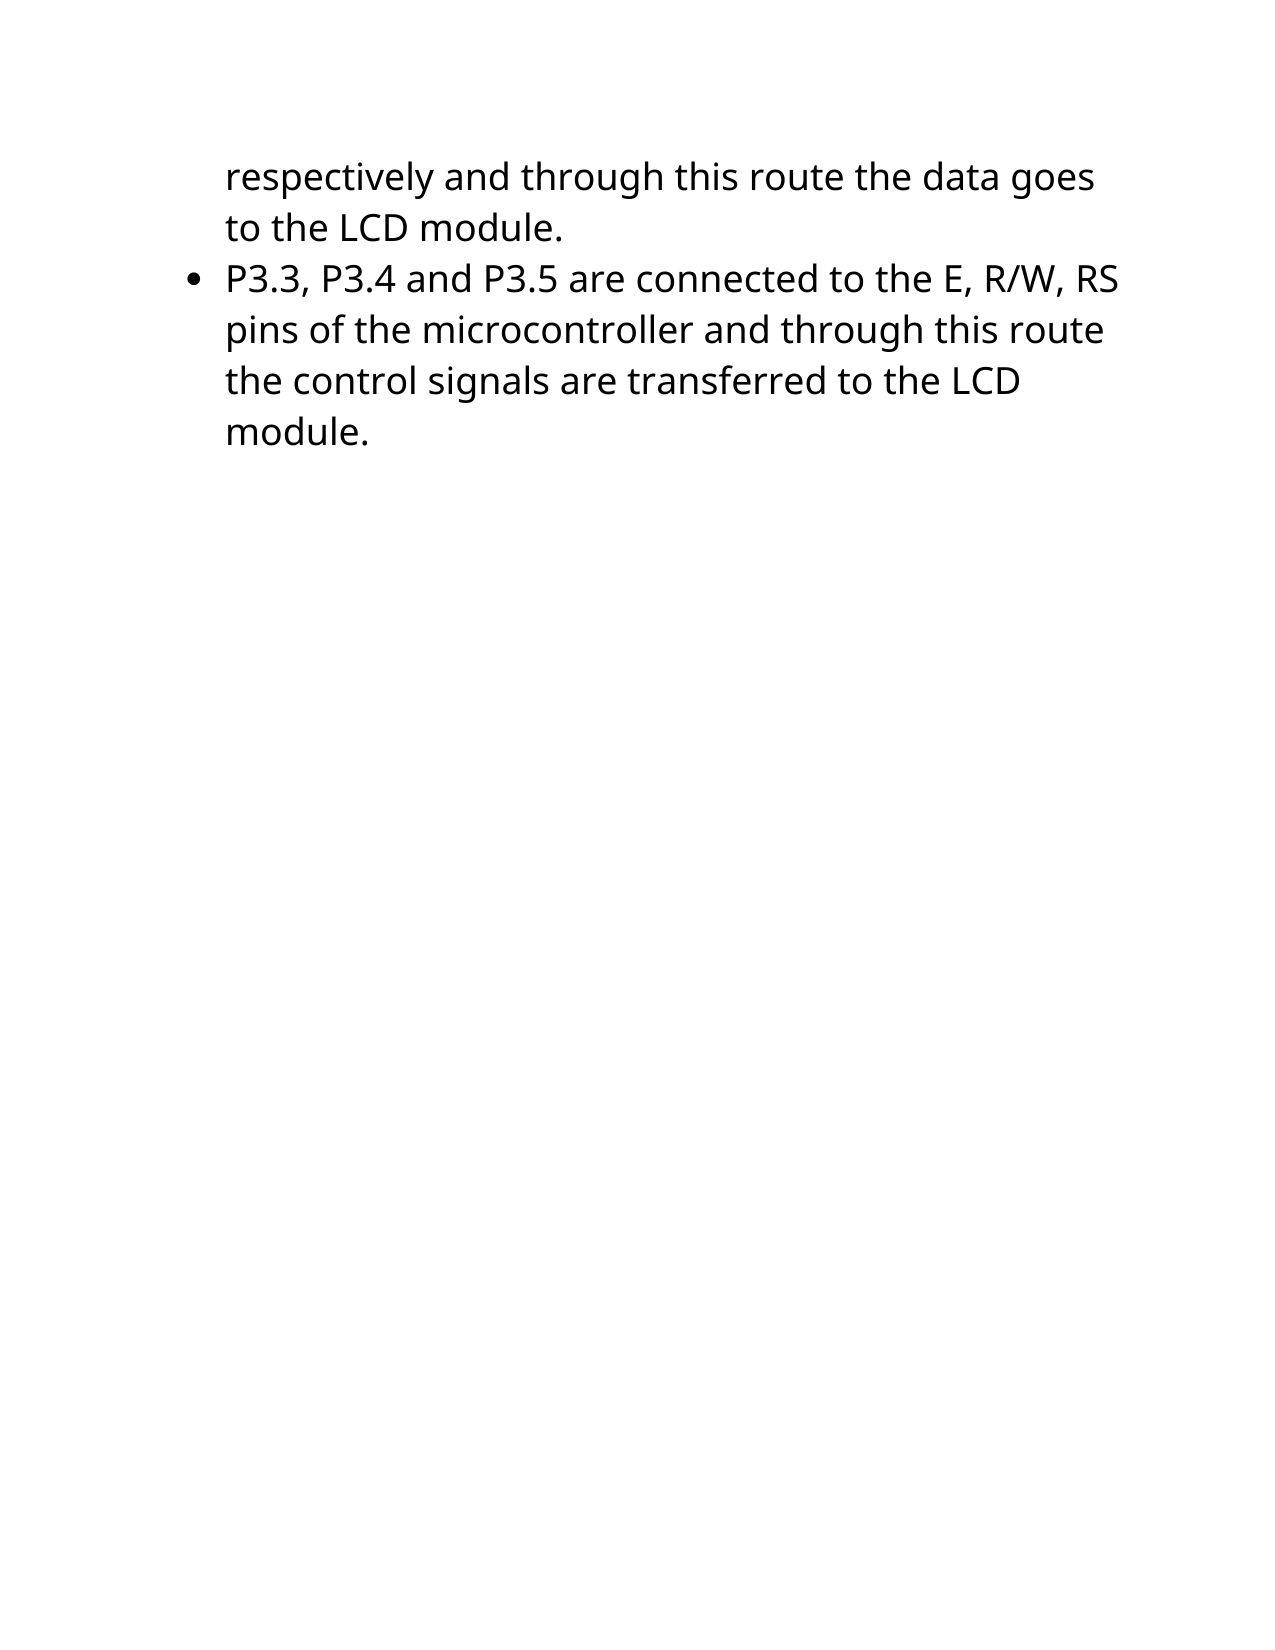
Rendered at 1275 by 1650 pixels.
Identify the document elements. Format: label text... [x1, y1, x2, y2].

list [187, 150, 1125, 252]
list P3.3, P3.4 and P3.5 are connected to the E, R/W, RS pins of the microcontroller and through this route the control signals are transferred to the LCD module. [187, 252, 1125, 456]
